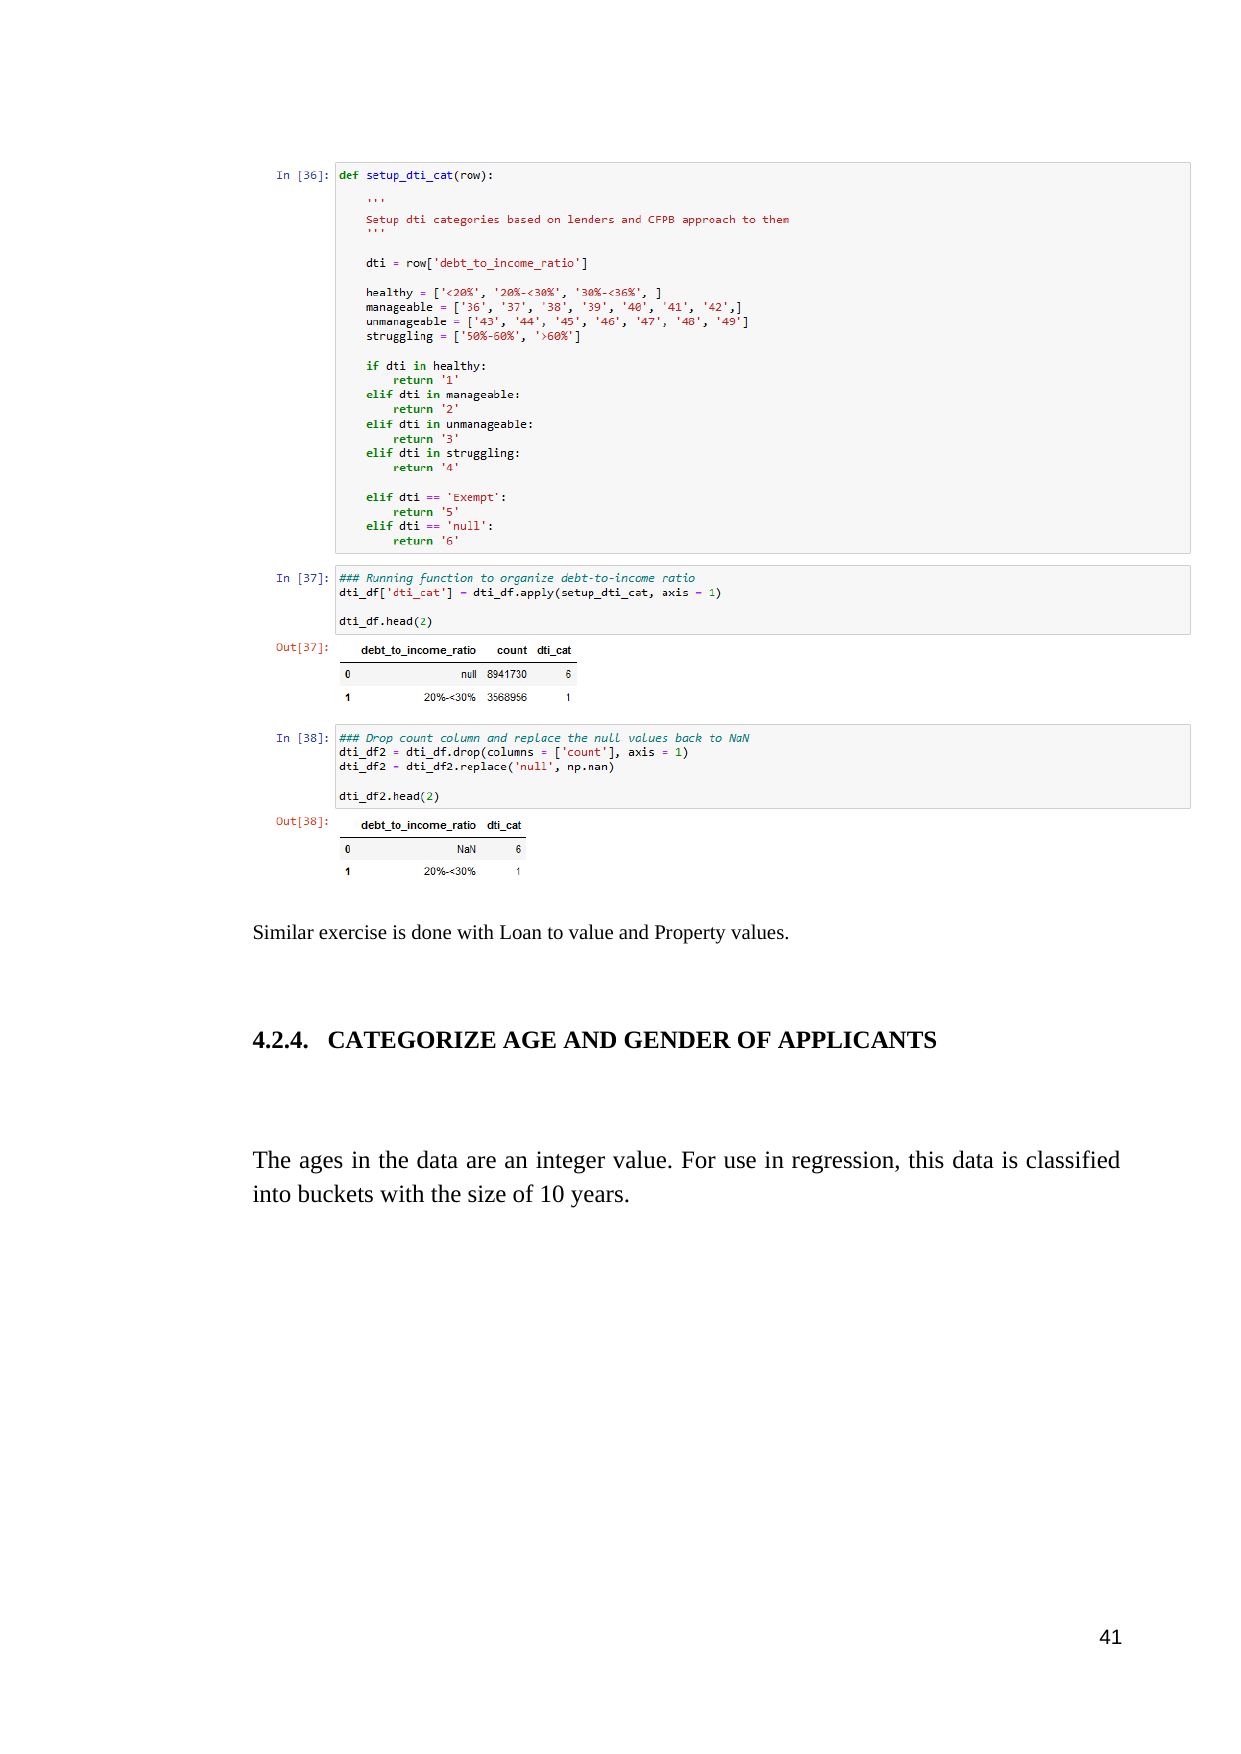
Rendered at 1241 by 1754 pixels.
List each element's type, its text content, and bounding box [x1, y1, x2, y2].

text Similar exercise is done with Loan to value and Property values. [252, 920, 1122, 944]
picture [252, 147, 1198, 892]
text The ages in the data are an integer value. For use in regression, this data is classified into buckets with the size of 10 years. [252, 1146, 1122, 1207]
subtitle CATEGORIZE AGE AND GENDER OF APPLICANTS [252, 1025, 1122, 1054]
